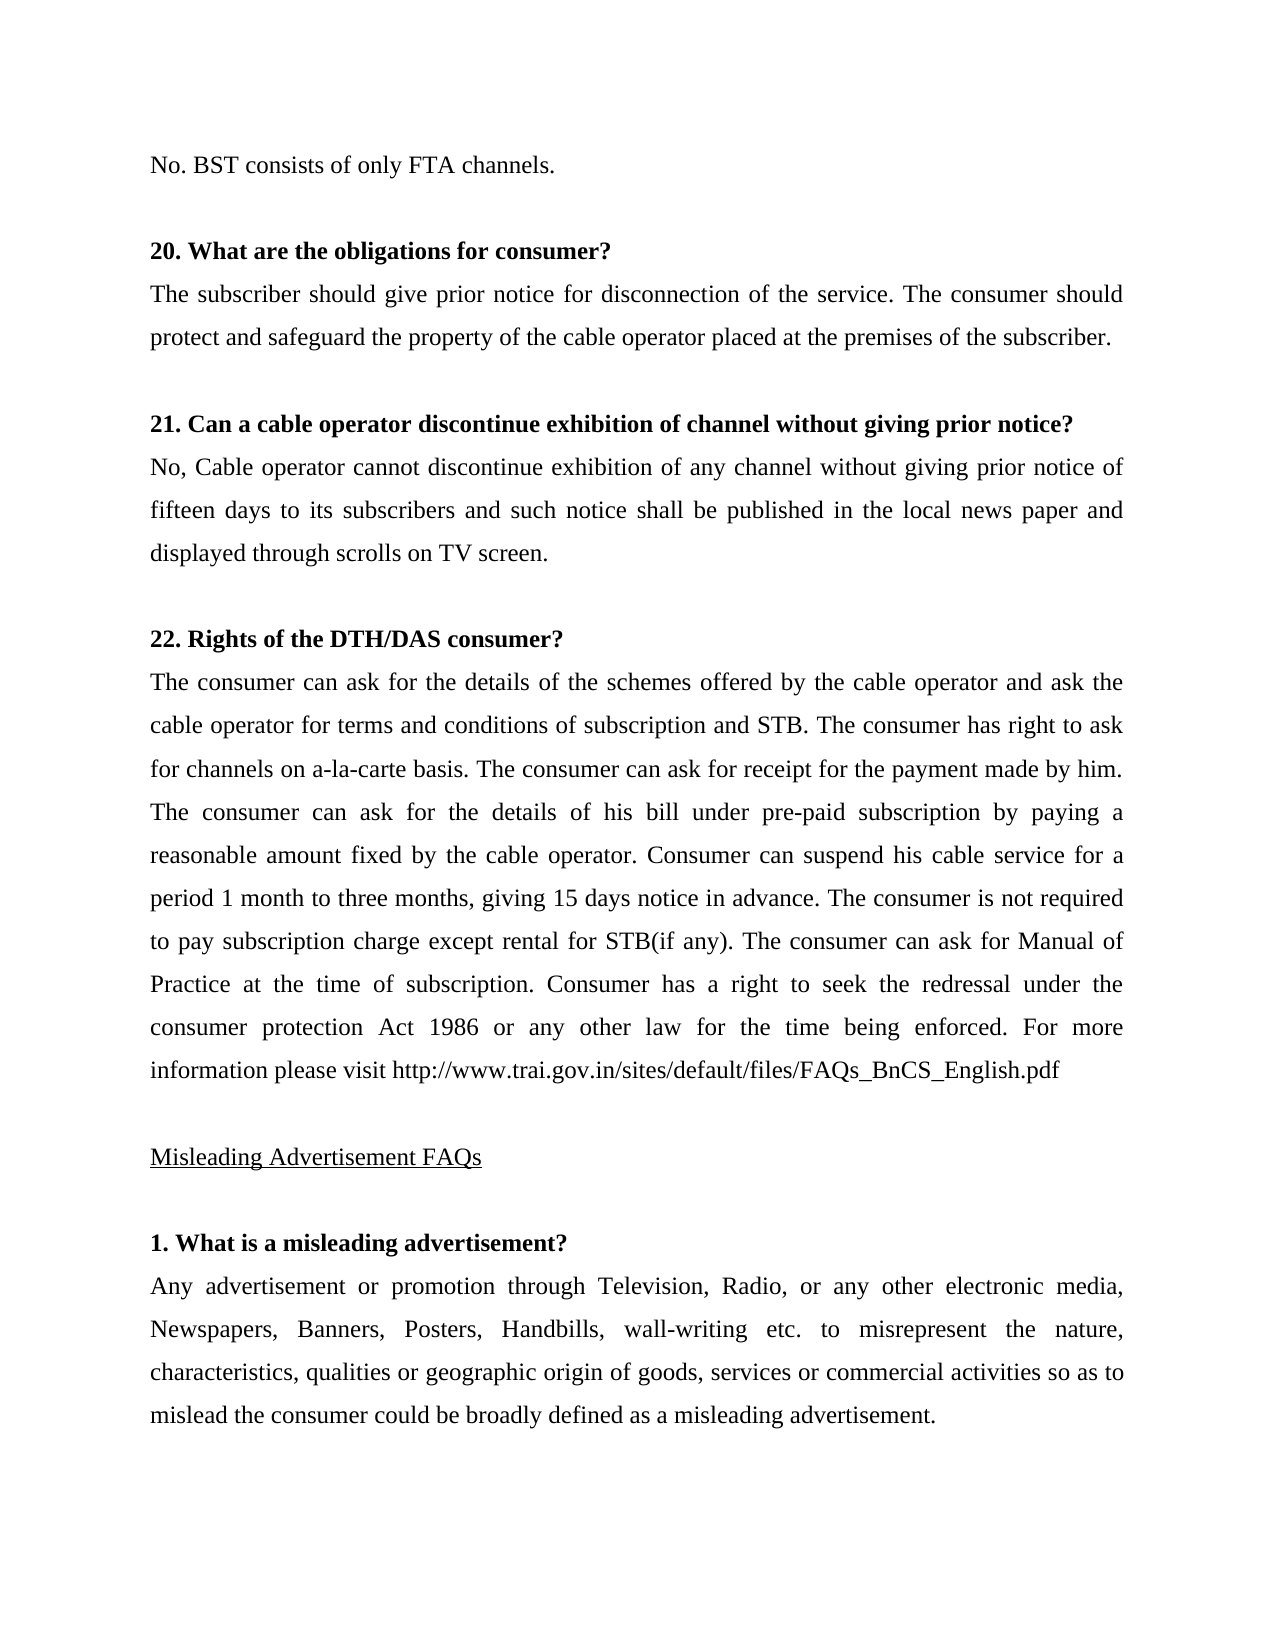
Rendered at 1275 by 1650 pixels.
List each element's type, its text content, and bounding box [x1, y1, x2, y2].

text 21. Can a cable operator discontinue exhibition of channel without giving prior notice? [150, 409, 1125, 437]
text No. BST consists of only FTA channels. [150, 150, 1125, 179]
text The consumer can ask for the details of the schemes offered by the cable operator and ask the cable operator for terms and conditions of subscription and STB. The consumer has right to ask for channels on a-la-carte basis. The consumer can ask for receipt for the payment made by him. The consumer can ask for the details of his bill under pre-paid subscription by paying a reasonable amount fixed by the cable operator. Consumer can suspend his cable service for a period 1 month to three months, giving 15 days notice in advance. The consumer is not required to pay subscription charge except rental for STB(if any). The consumer can ask for Manual of Practice at the time of subscription. Consumer has a right to seek the redressal under the consumer protection Act 1986 or any other law for the time being enforced. For more information please visit http://www.trai.gov.in/sites/default/files/FAQs_BnCS_English.pdf [150, 667, 1125, 1084]
text 1. What is a misleading advertisement? [150, 1228, 1125, 1257]
text 20. What are the obligations for consumer? [150, 236, 1125, 265]
text Misleading Advertisement FAQs [150, 1142, 1125, 1171]
text Any advertisement or promotion through Television, Radio, or any other electronic media, Newspapers, Banners, Posters, Handbills, wall-writing etc. to misrepresent the nature, characteristics, qualities or geographic origin of goods, services or commercial activities so as to mislead the consumer could be broadly defined as a misleading advertisement. [150, 1271, 1125, 1429]
text The subscriber should give prior notice for disconnection of the service. The consumer should protect and safeguard the property of the cable operator placed at the premises of the subscriber. [150, 279, 1125, 351]
text No, Cable operator cannot discontinue exhibition of any channel without giving prior notice of fifteen days to its subscribers and such notice shall be published in the local news paper and displayed through scrolls on TV screen. [150, 452, 1125, 567]
text 22. Rights of the DTH/DAS consumer? [150, 624, 1125, 653]
